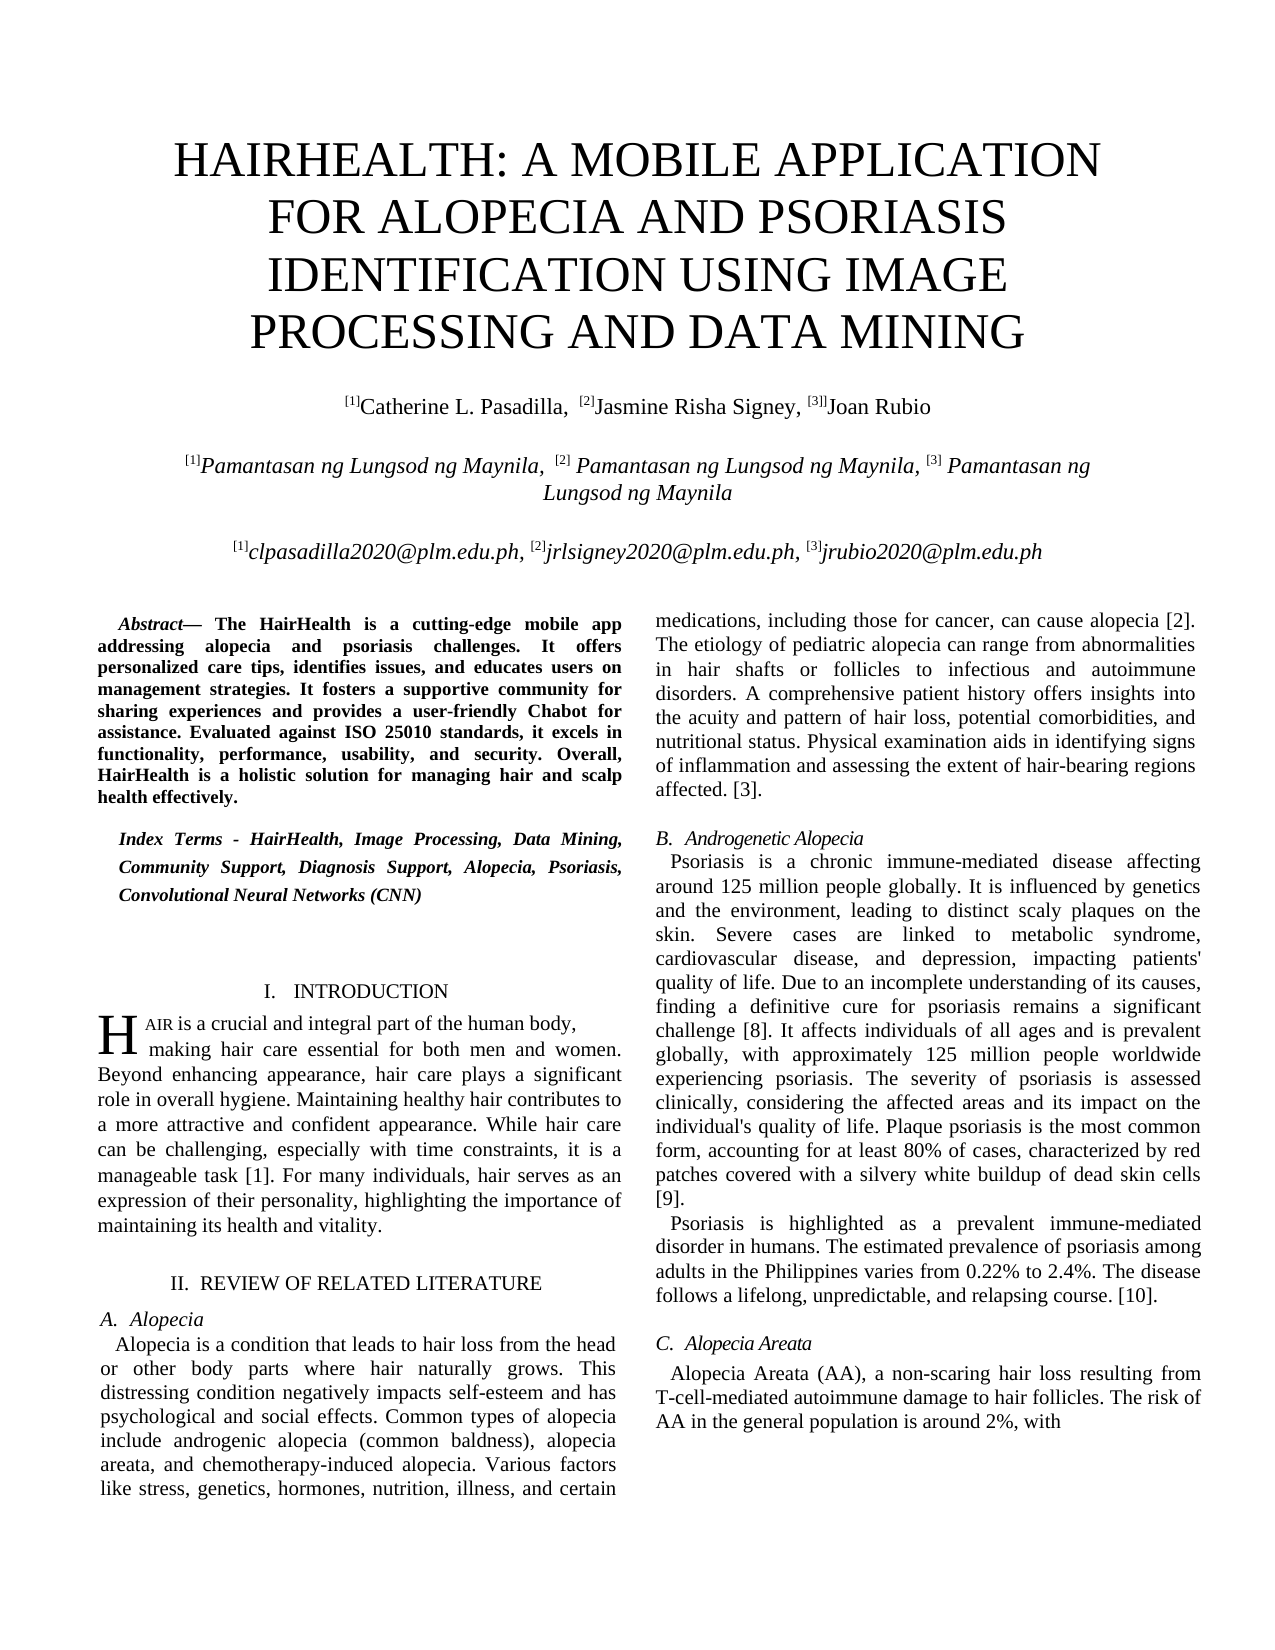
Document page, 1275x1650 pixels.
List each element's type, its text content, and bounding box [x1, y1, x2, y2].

list Alopecia Areata [655, 1331, 1182, 1355]
list REVIEW OF RELATED LITERATURE [85, 1271, 627, 1295]
list Alopecia [100, 1307, 585, 1331]
list Androgenetic Alopecia [655, 825, 1182, 849]
text Psoriasis is highlighted as a prevalent immune-mediated disorder in humans. The estimated prevalence of psoriasis among adults in the Philippines varies from 0.22% to 2.4%. The disease follows a lifelong, unpredictable, and relapsing course. [10]. [655, 1210, 1202, 1307]
text Alopecia is a condition that leads to hair loss from the head or other body parts where hair naturally grows. This distressing condition negatively impacts self-esteem and has psychological and social effects. Common types of alopecia include androgenic alopecia (common baldness), alopecia areata, and chemotherapy-induced alopecia. Various factors like stress, genetics, hormones, nutrition, illness, and certain medications, including those for cancer, can cause alopecia [2]. The etiology of pediatric alopecia can range from abnormalities in hair shafts or follicles to infectious and autoimmune disorders. A comprehensive patient history offers insights into the acuity and pattern of hair loss, potential comorbidities, and nutritional status. Physical examination aids in identifying signs of inflammation and assessing the extent of hair-bearing regions affected. [3]. [655, 608, 1196, 801]
text [1]Pamantasan ng Lungsod ng Maynila, [2] Pamantasan ng Lungsod ng Maynila, [3] Pamantasan ng Lungsod ng Maynila [182, 452, 1093, 505]
text Index Terms - HairHealth, Image Processing, Data Mining, Community Support, Diagnosis Support, Alopecia, Psoriasis, Convolutional Neural Networks (CNN) [118, 828, 623, 906]
text [1]clpasadilla2020@plm.edu.ph, [2]jrlsigney2020@plm.edu.ph, [3]jrubio2020@plm.edu.ph [182, 538, 1093, 565]
text Abstract— The HairHealth is a cutting-edge mobile app addressing alopecia and psoriasis challenges. It offers personalized care tips, identifies issues, and educates users on management strategies. It fosters a supportive community for sharing experiences and provides a user-friendly Chabot for assistance. Evaluated against ISO 25010 standards, it excels in functionality, performance, usability, and security. Overall, HairHealth is a holistic solution for managing hair and scalp health effectively. [97, 613, 622, 807]
text [1]Catherine L. Pasadilla, [2]Jasmine Risha Signey, [3]]Joan Rubio [182, 393, 1093, 419]
list INTRODUCTION [85, 979, 627, 1003]
text Alopecia Areata (AA), a non-scaring hair loss resulting from T-cell-mediated autoimmune damage to hair follicles. The risk of AA in the general population is around 2%, with [655, 1361, 1202, 1433]
text making hair care essential for both men and women. Beyond enhancing appearance, hair care plays a significant role in overall hygiene. Maintaining healthy hair contributes to a more attractive and confident appearance. While hair care can be challenging, especially with time constraints, it is a manageable task [1]. For many individuals, hair serves as an expression of their personality, highlighting the importance of maintaining its health and vitality. [97, 1036, 622, 1237]
text HAIRHEALTH: A MOBILE APPLICATION FOR ALOPECIA AND PSORIASIS IDENTIFICATION USING IMAGE PROCESSING AND DATA MINING [166, 129, 1109, 359]
text AIR is a crucial and integral part of the human body, [97, 1011, 622, 1035]
text Alopecia is a condition that leads to hair loss from the head or other body parts where hair naturally grows. This distressing condition negatively impacts self-esteem and has psychological and social effects. Common types of alopecia include androgenic alopecia (common baldness), alopecia areata, and chemotherapy-induced alopecia. Various factors like stress, genetics, hormones, nutrition, illness, and certain medications, including those for cancer, can cause alopecia [2]. The etiology of pediatric alopecia can range from abnormalities in hair shafts or follicles to infectious and autoimmune disorders. A comprehensive patient history offers insights into the acuity and pattern of hair loss, potential comorbidities, and nutritional status. Physical examination aids in identifying signs of inflammation and assessing the extent of hair-bearing regions affected. [3]. [100, 1331, 617, 1500]
text Psoriasis is a chronic immune-mediated disease affecting around 125 million people globally. It is influenced by genetics and the environment, leading to distinct scaly plaques on the skin. Severe cases are linked to metabolic syndrome, cardiovascular disease, and depression, impacting patients' quality of life. Due to an incomplete understanding of its causes, finding a definitive cure for psoriasis remains a significant challenge [8]. It affects individuals of all ages and is prevalent globally, with approximately 125 million people worldwide experiencing psoriasis. The severity of psoriasis is assessed clinically, considering the affected areas and its impact on the individual's quality of life. Plaque psoriasis is the most common form, accounting for at least 80% of cases, characterized by red patches covered with a silvery white buildup of dead skin cells [9]. [655, 849, 1202, 1210]
